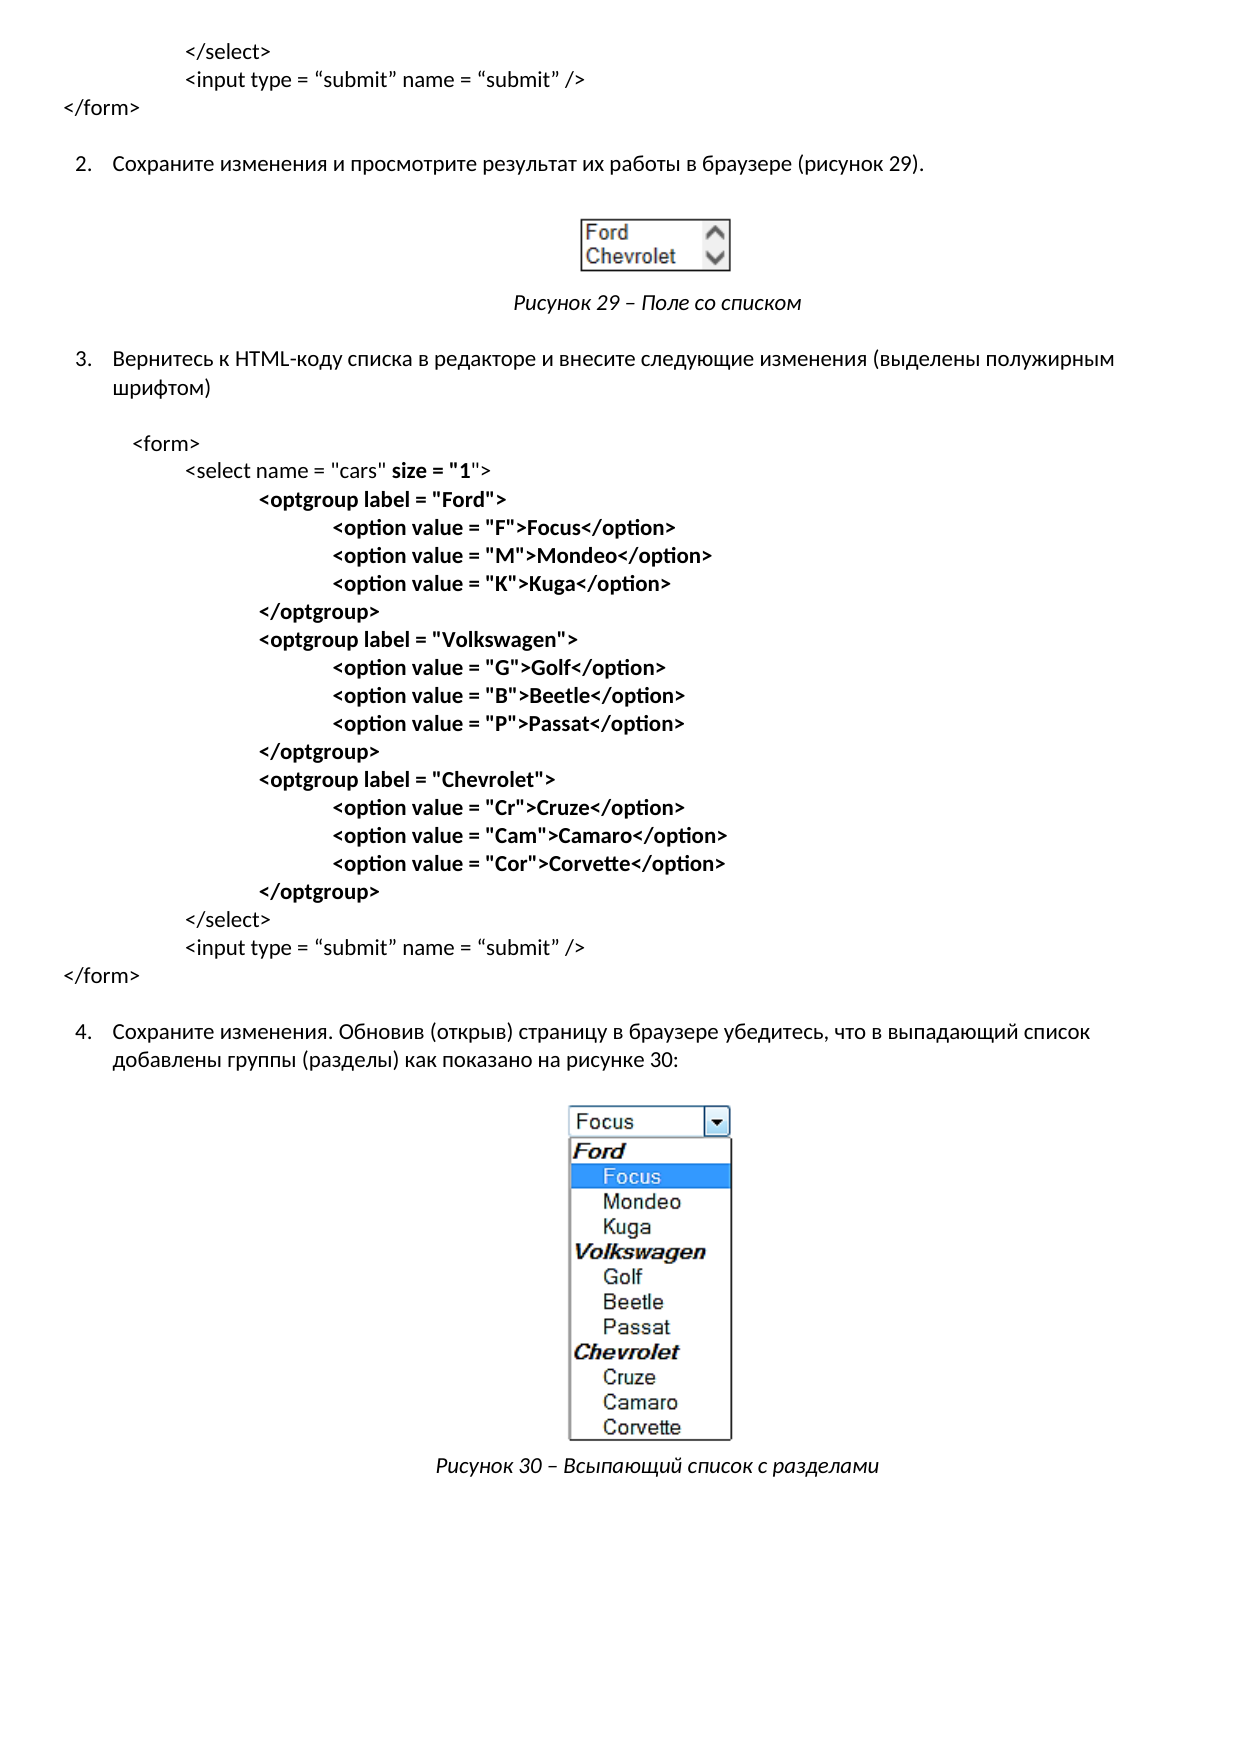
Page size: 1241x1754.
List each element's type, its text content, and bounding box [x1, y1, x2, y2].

text <option value = "Cr">Cruze</option> [37, 793, 1203, 821]
list Рисунок 30 – Всыпающий список с разделами [112, 1451, 1203, 1479]
text </select> [37, 905, 1203, 933]
list Вернитесь к HTML-коду списка в редакторе и внесите следующие изменения (выделены полужирным шрифтом) [75, 344, 1203, 401]
text </form> [37, 961, 1203, 989]
list Рисунок 29 – Поле со списком [112, 288, 1203, 317]
text </select> [37, 37, 1203, 66]
text </form> [37, 93, 1203, 122]
picture [573, 205, 742, 289]
text <option value = "M">Mondeo</option> [37, 541, 1203, 569]
list Сохраните изменения и просмотрите результат их работы в браузере (рисунок 29). [75, 149, 1203, 178]
text </optgroup> [37, 597, 1203, 625]
text </optgroup> [37, 737, 1203, 765]
text <optgroup label = "Chevrolet"> [37, 765, 1203, 793]
text </optgroup> [37, 877, 1203, 905]
text <form> [37, 429, 1203, 457]
text <optgroup label = "Volkswagen"> [37, 625, 1203, 653]
text <option value = "G">Golf</option> [37, 653, 1203, 681]
text <option value = "Cam">Camaro</option> [37, 821, 1203, 849]
text <select name = "cars" size = "1"> [37, 457, 1203, 485]
text <option value = "K">Kuga</option> [37, 569, 1203, 597]
list Сохраните изменения. Обновив (открыв) страницу в браузере убедитесь, что в выпадающий список добавлены группы (разделы) как показано на рисунке 30: [75, 1017, 1203, 1073]
text <input type = “submit” name = “submit” /> [111, 933, 1203, 961]
text <option value = "F">Focus</option> [37, 513, 1203, 541]
text <optgroup label = "Ford"> [37, 485, 1203, 513]
text <option value = "B">Beetle</option> [37, 681, 1203, 709]
picture [559, 1101, 756, 1452]
text <option value = "Cor">Corvette</option> [37, 849, 1203, 877]
text <option value = "P">Passat</option> [37, 709, 1203, 737]
text <input type = “submit” name = “submit” /> [37, 66, 1203, 93]
